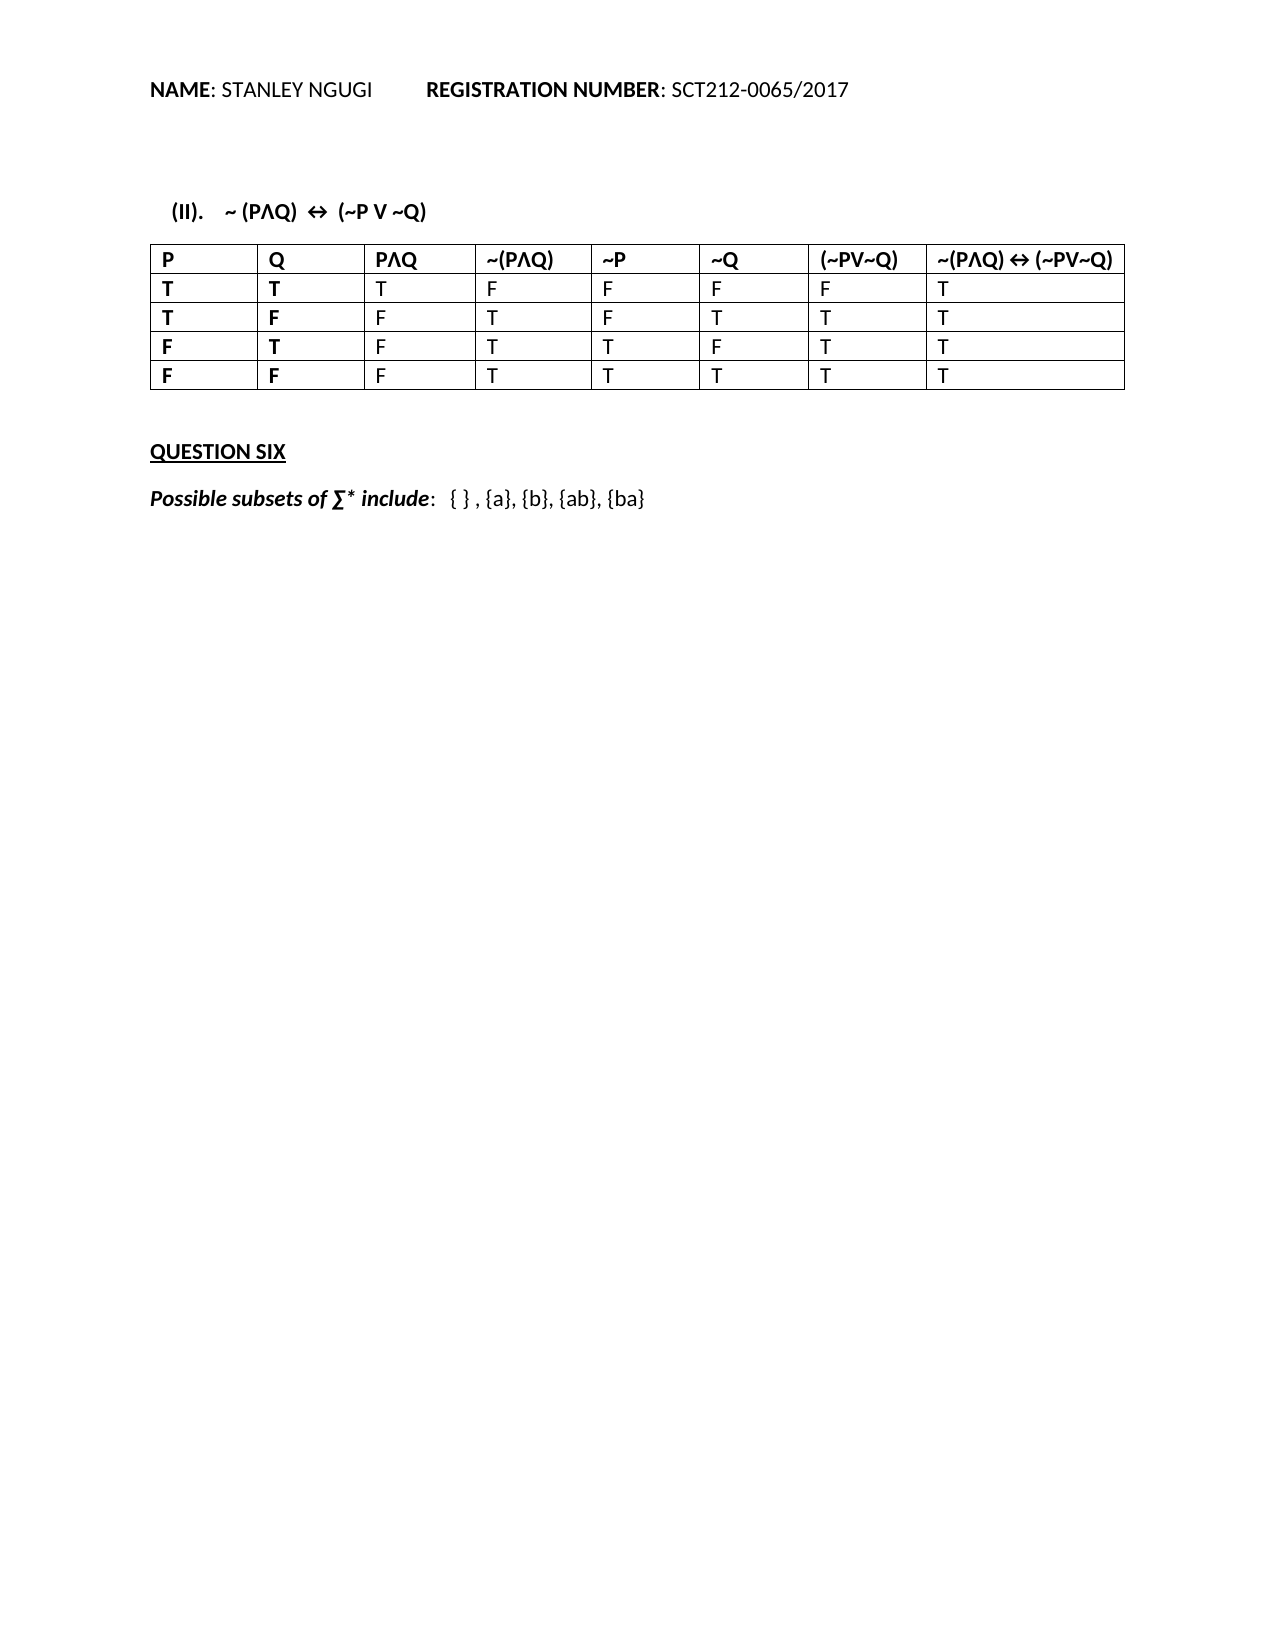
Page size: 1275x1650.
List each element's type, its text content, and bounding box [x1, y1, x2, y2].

table_cell T [927, 332, 1124, 360]
table_cell T [592, 361, 699, 389]
text QUESTION SIX [150, 437, 1125, 465]
table_cell T [927, 303, 1124, 331]
table_cell F [809, 274, 926, 302]
table_cell T [927, 274, 1124, 302]
table_cell F [365, 332, 475, 360]
table_header ~(PΛQ)↔(~PV~Q) [927, 245, 1124, 273]
table_header ~Q [700, 245, 808, 273]
table_cell F [151, 332, 257, 360]
table_cell T [809, 361, 926, 389]
table_cell T [476, 332, 591, 360]
table_header (~PV~Q) [809, 245, 926, 273]
table_cell T [809, 303, 926, 331]
table_cell T [927, 361, 1124, 389]
table_cell T [151, 274, 257, 302]
list ~ (PΛQ) ↔ (~P V ~Q) [187, 197, 1125, 225]
text Possible subsets of ∑* include: { } , {a}, {b}, {ab}, {ba} [150, 484, 1125, 512]
table_cell F [258, 361, 364, 389]
table_cell F [476, 274, 591, 302]
table_cell F [365, 303, 475, 331]
table_cell T [476, 361, 591, 389]
table_cell F [700, 274, 808, 302]
table_cell F [592, 274, 699, 302]
table_cell T [592, 332, 699, 360]
table_header PΛQ [365, 245, 475, 273]
table_cell T [700, 303, 808, 331]
table_header ~(PΛQ) [476, 245, 591, 273]
table_cell F [365, 361, 475, 389]
table_header ~P [592, 245, 699, 273]
table_header Q [258, 245, 364, 273]
table_cell T [809, 332, 926, 360]
table_cell T [258, 332, 364, 360]
table_cell T [365, 274, 475, 302]
table_cell F [700, 332, 808, 360]
table_cell F [151, 361, 257, 389]
table_cell T [151, 303, 257, 331]
table_header P [151, 245, 257, 273]
table_cell F [258, 303, 364, 331]
table_cell T [258, 274, 364, 302]
table_cell F [592, 303, 699, 331]
table_cell T [476, 303, 591, 331]
table_cell T [700, 361, 808, 389]
